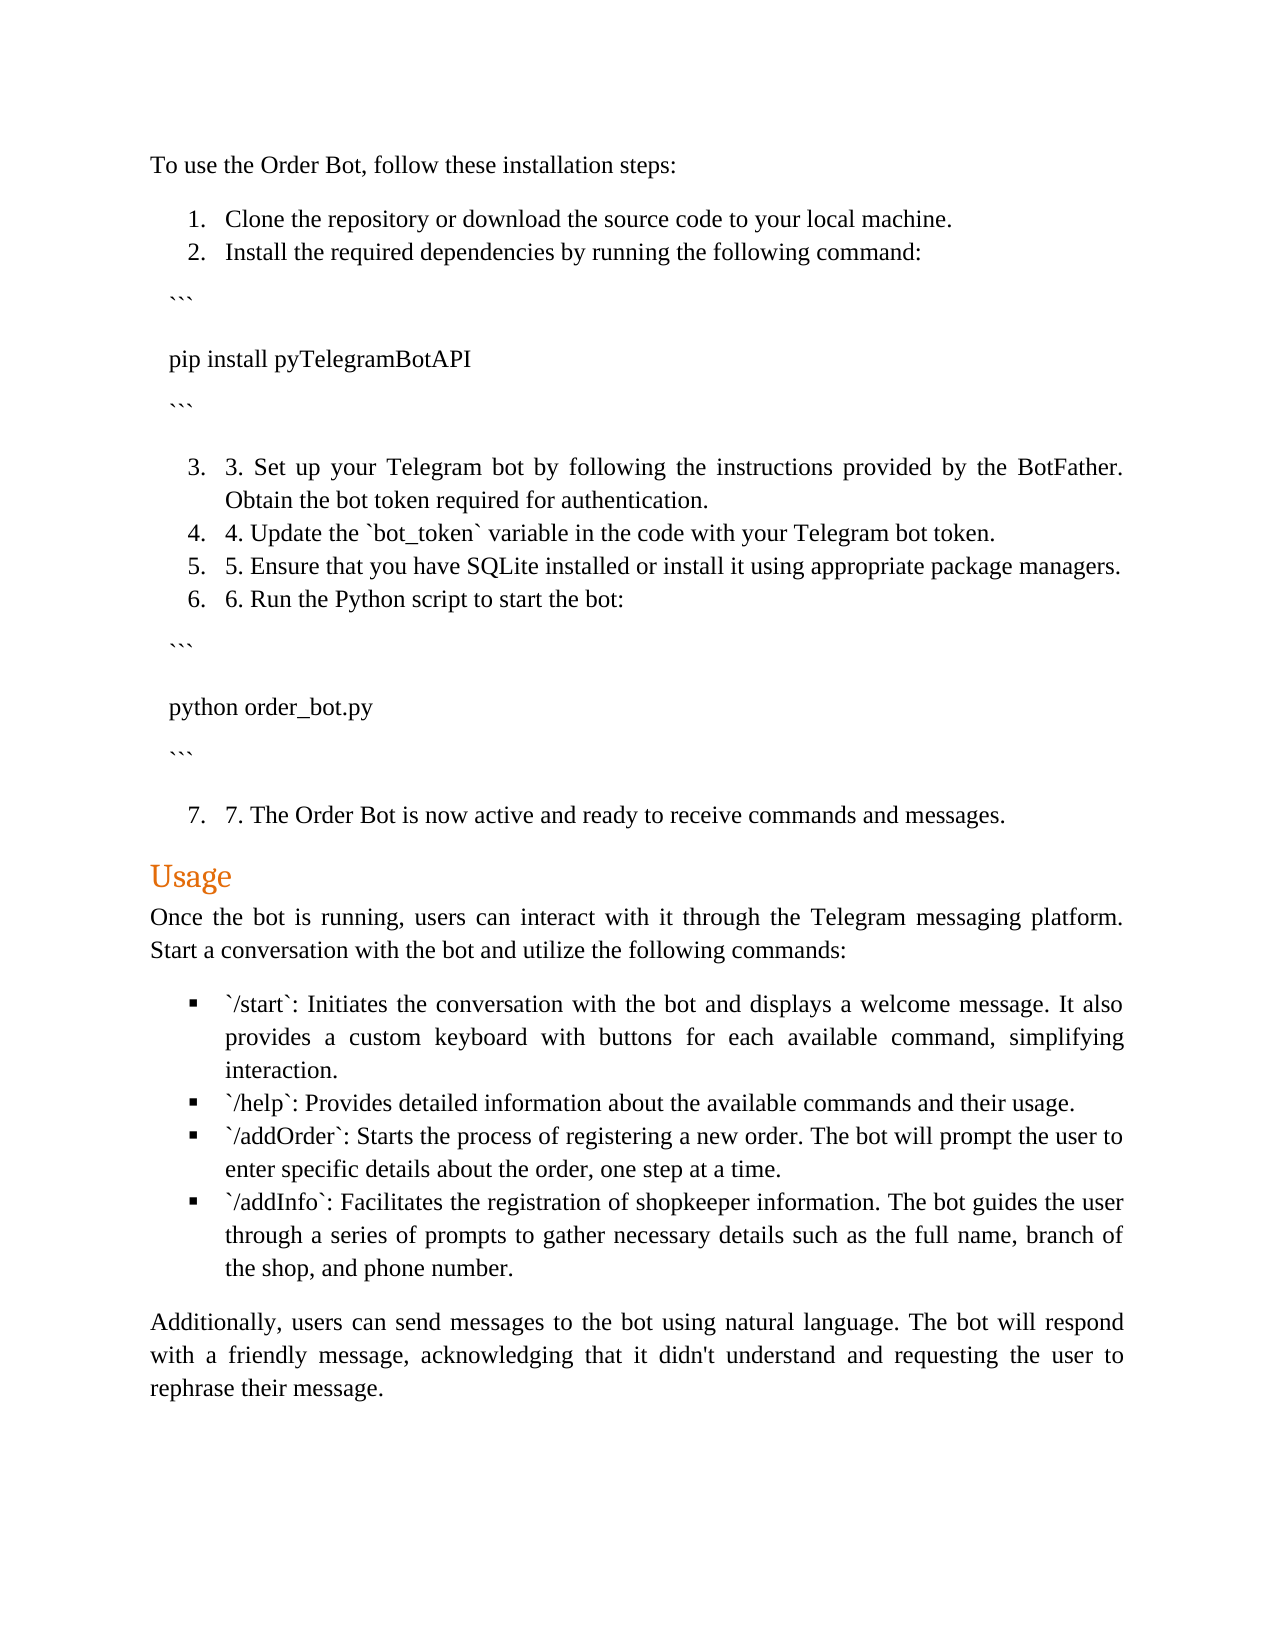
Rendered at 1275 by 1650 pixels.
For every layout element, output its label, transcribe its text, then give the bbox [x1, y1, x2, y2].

list 6. Run the Python script to start the bot: [187, 584, 1125, 613]
text pip install pyTelegramBotAPI [150, 344, 1125, 373]
text python order_bot.py [150, 692, 1125, 721]
list 3. Set up your Telegram bot by following the instructions provided by the BotFather. Obtain the bot token required for authentication. [187, 452, 1125, 514]
list 7. The Order Bot is now active and ready to receive commands and messages. [187, 800, 1125, 828]
list Clone the repository or download the source code to your local machine. [187, 204, 1125, 233]
text Additionally, users can send messages to the bot using natural language. The bot will respond with a friendly message, acknowledging that it didn't understand and requesting the user to rephrase their message. [150, 1307, 1125, 1402]
subtitle Usage [150, 858, 1125, 896]
list 5. Ensure that you have SQLite installed or install it using appropriate package managers. [187, 551, 1125, 580]
list 4. Update the `bot_token` variable in the code with your Telegram bot token. [187, 518, 1125, 547]
list `/addInfo`: Facilitates the registration of shopkeeper information. The bot guides the user through a series of prompts to gather necessary details such as the full name, branch of the shop, and phone number. [187, 1187, 1125, 1282]
text To use the Order Bot, follow these installation steps: [150, 150, 1125, 179]
text ``` [150, 291, 1125, 319]
text ``` [150, 638, 1125, 667]
text ``` [150, 398, 1125, 427]
text ``` [150, 746, 1125, 775]
list `/addOrder`: Starts the process of registering a new order. The bot will prompt the user to enter specific details about the order, one step at a time. [187, 1121, 1125, 1183]
list `/help`: Provides detailed information about the available commands and their usage. [187, 1088, 1125, 1117]
list Install the required dependencies by running the following command: [187, 237, 1125, 266]
text Once the bot is running, users can interact with it through the Telegram messaging platform. Start a conversation with the bot and utilize the following commands: [150, 902, 1125, 964]
list `/start`: Initiates the conversation with the bot and displays a welcome message. It also provides a custom keyboard with buttons for each available command, simplifying interaction. [187, 989, 1125, 1083]
